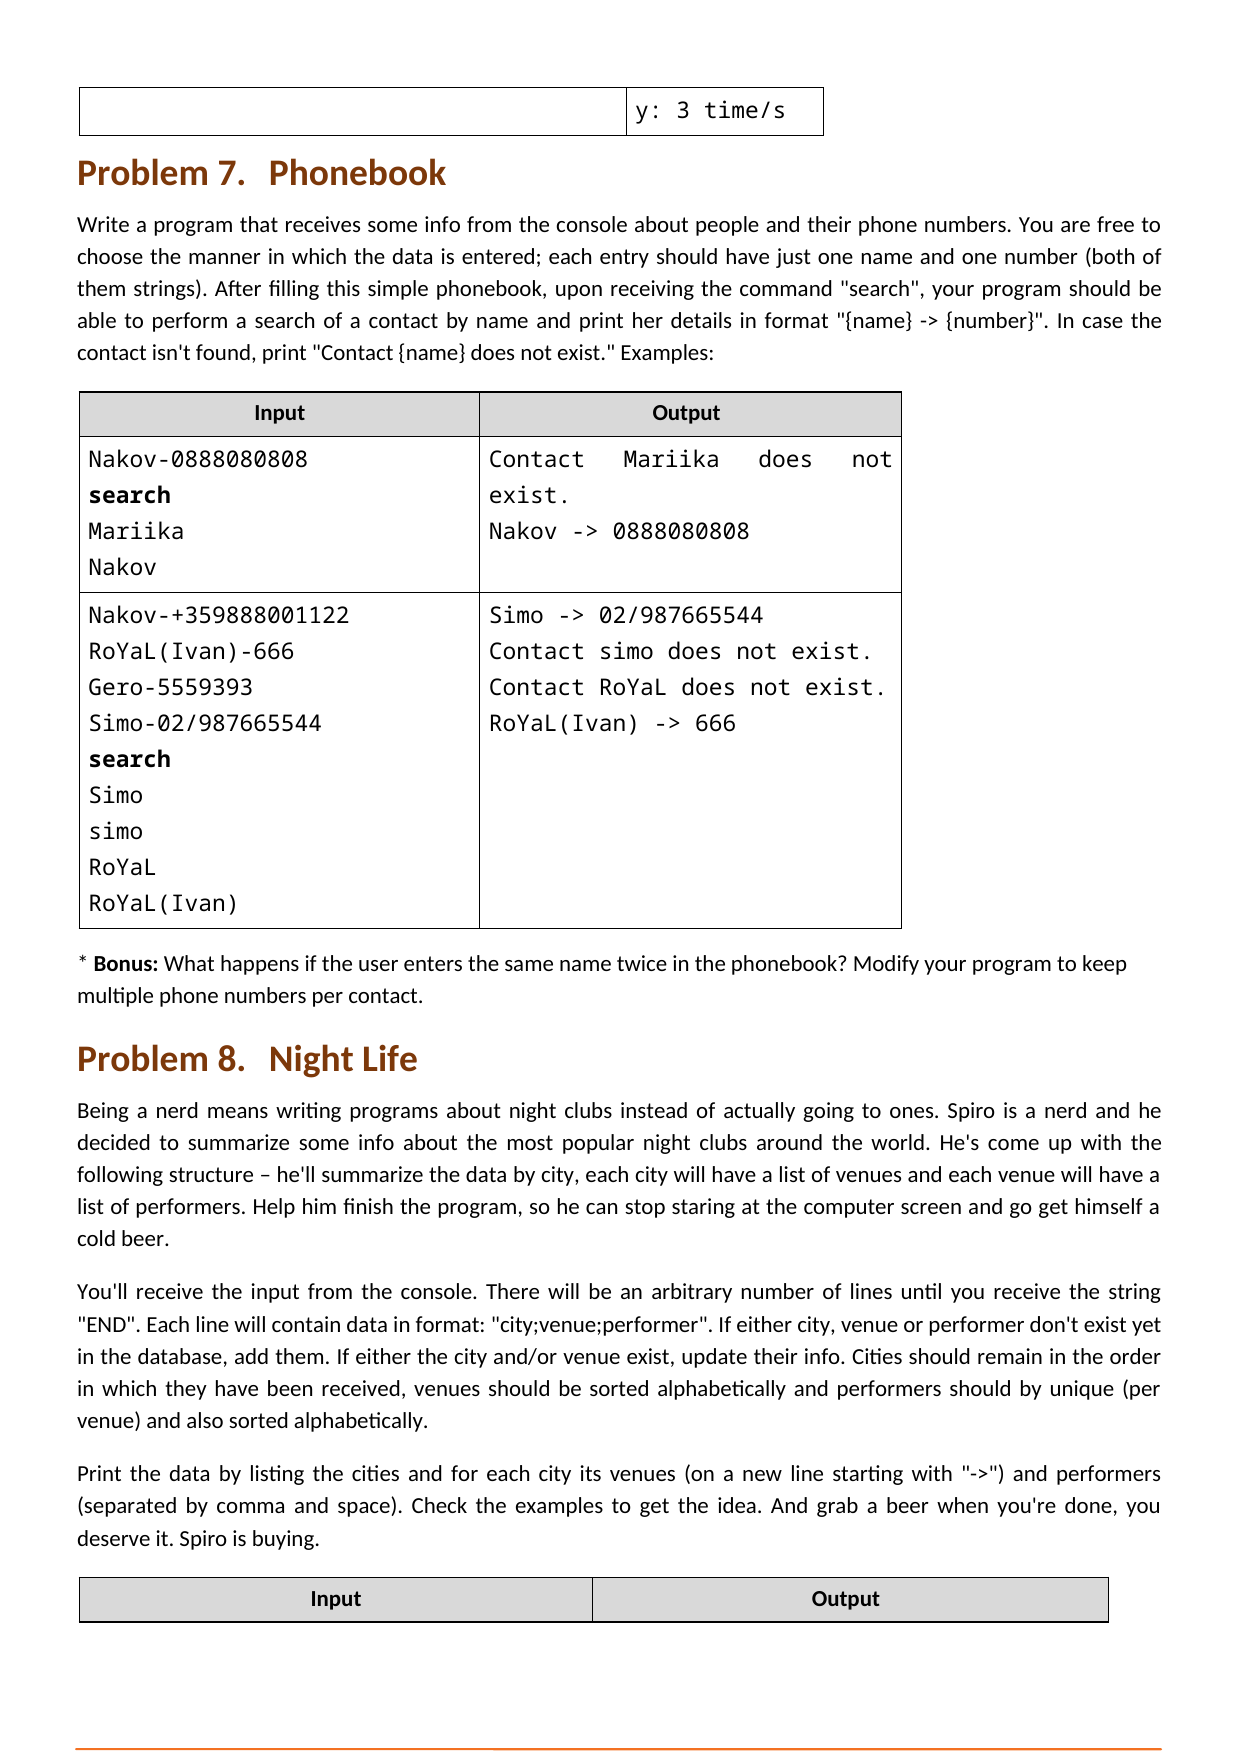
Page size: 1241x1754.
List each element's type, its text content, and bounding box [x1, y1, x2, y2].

table_cell Contact Mariika does not exist. Nakov -> 0888080808 [480, 437, 901, 592]
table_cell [627, 88, 823, 135]
subtitle Night Life [77, 1035, 1163, 1081]
text * Bonus: What happens if the user enters the same name twice in the phonebook? Modify your program to keep multiple phone numbers per contact. [77, 949, 1163, 1010]
text Write a program that receives some info from the console about people and their phone numbers. You are free to choose the manner in which the data is entered; each entry should have just one name and one number (both of them strings). After filling this simple phonebook, upon receiving the command "search", your program should be able to perform a search of a contact by name and print her details in format "{name} -> {number}". In case the contact isn't found, print "Contact {name} does not exist." Examples: [77, 210, 1163, 366]
subtitle Phonebook [77, 149, 1163, 194]
text Print the data by listing the cities and for each city its venues (on a new line starting with "->") and performers (separated by comma and space). Check the examples to get the idea. And grab a beer when you're done, you deserve it. Spiro is buying. [77, 1459, 1163, 1552]
table_cell Nakov-+359888001122 RoYaL(Ivan)-666 Gero-5559393 Simo-02/987665544 search Simo simo RoYaL RoYaL(Ivan) [80, 593, 479, 928]
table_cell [80, 88, 626, 135]
table_header Input [80, 1578, 592, 1621]
table_header Output [480, 393, 901, 436]
text Being a nerd means writing programs about night clubs instead of actually going to ones. Spiro is a nerd and he decided to summarize some info about the most popular night clubs around the world. He's come up with the following structure – he'll summarize the data by city, each city will have a list of venues and each venue will have a list of performers. Help him finish the program, so he can stop staring at the computer screen and go get himself a cold beer. [77, 1096, 1163, 1252]
table_header Input [80, 393, 479, 436]
table_cell Nakov-0888080808 search Mariika Nakov [80, 437, 479, 592]
table_header Output [593, 1578, 1108, 1621]
table_cell Simo -> 02/987665544 Contact simo does not exist. Contact RoYaL does not exist. RoYaL(Ivan) -> 666 [480, 593, 901, 928]
text You'll receive the input from the console. There will be an arbitrary number of lines until you receive the string "END". Each line will contain data in format: "city;venue;performer". If either city, venue or performer don't exist yet in the database, add them. If either the city and/or venue exist, update their info. Cities should remain in the order in which they have been received, venues should be sorted alphabetically and performers should by unique (per venue) and also sorted alphabetically. [77, 1277, 1163, 1434]
